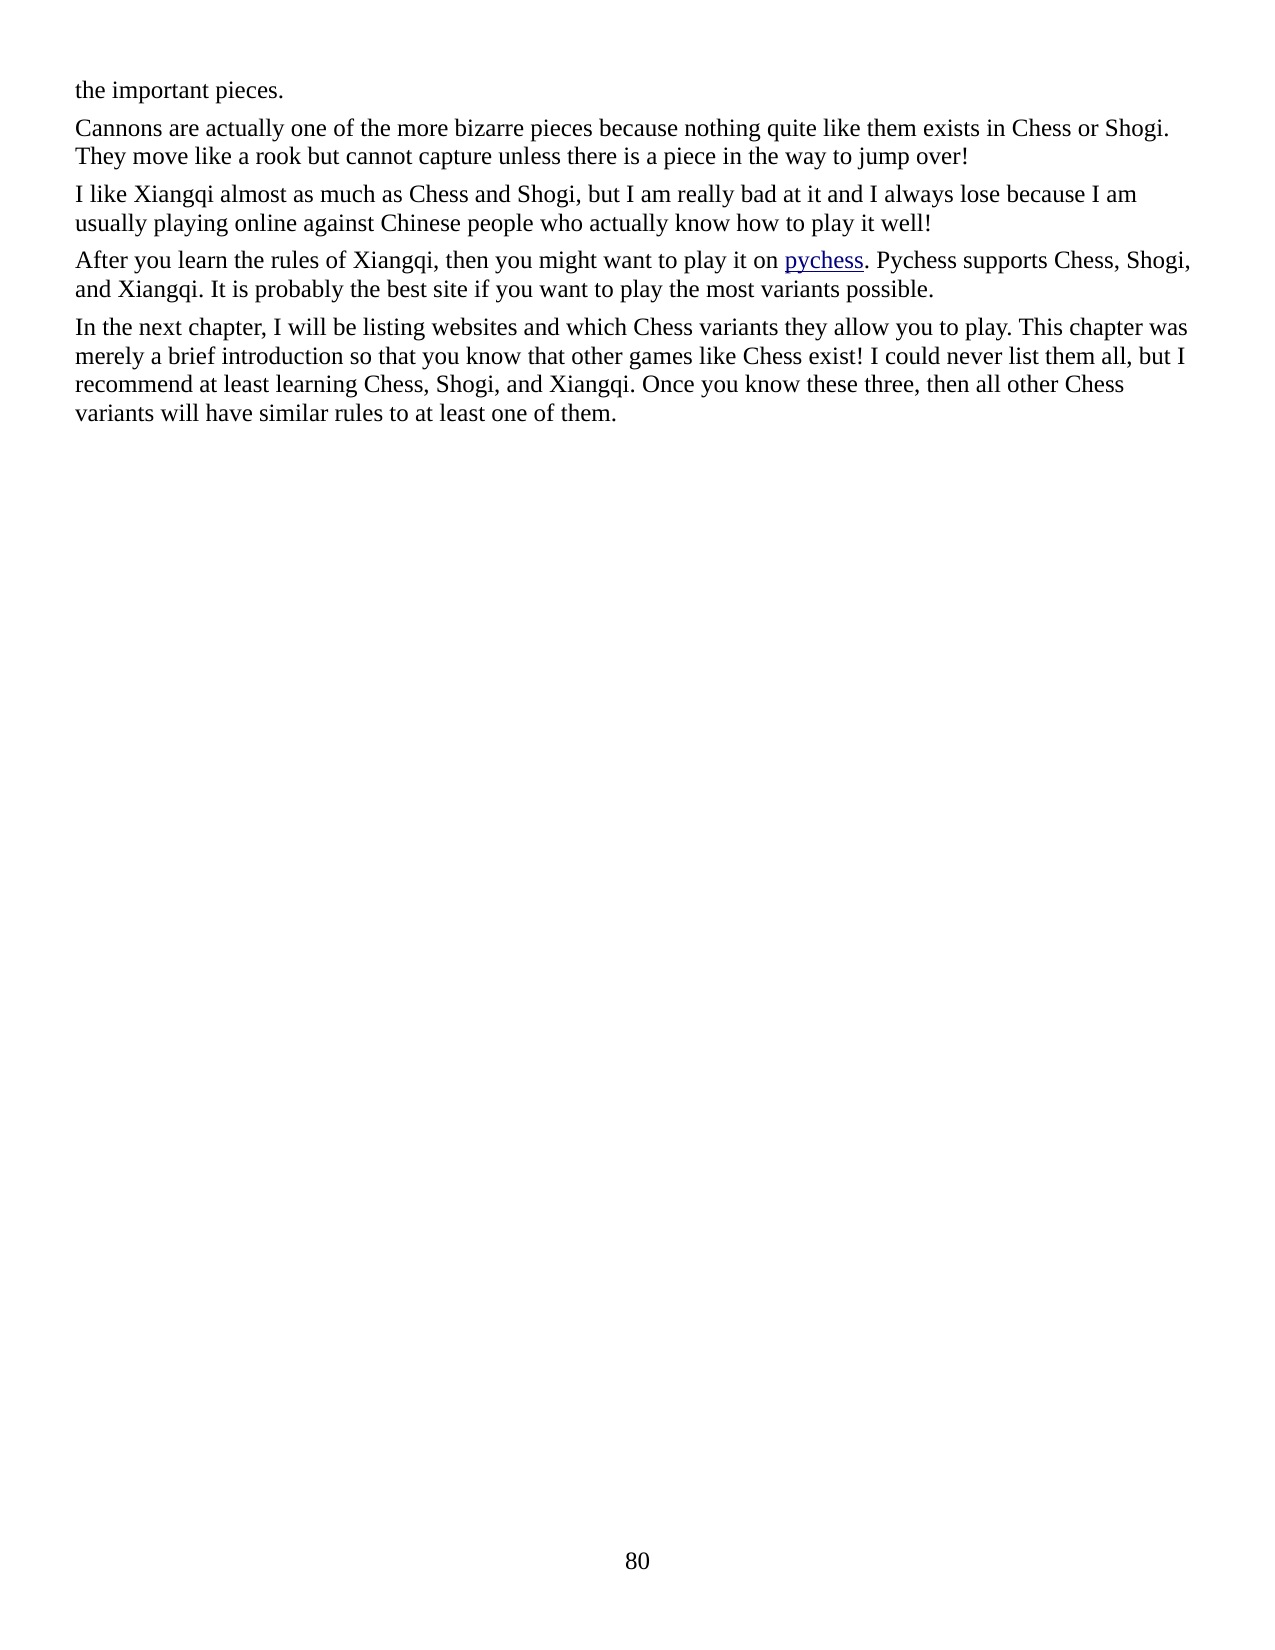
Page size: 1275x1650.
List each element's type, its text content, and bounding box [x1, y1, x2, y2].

text I like Xiangqi almost as much as Chess and Shogi, but I am really bad at it and I always lose because I am usually playing online against Chinese people who actually know how to play it well! [75, 179, 1200, 237]
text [75, 75, 1200, 104]
text Cannons are actually one of the more bizarre pieces because nothing quite like them exists in Chess or Shogi. They move like a rook but cannot capture unless there is a piece in the way to jump over! [75, 113, 1200, 170]
text After you learn the rules of Xiangqi, then you might want to play it on pychess. Pychess supports Chess, Shogi, and Xiangqi. It is probably the best site if you want to play the most variants possible. [75, 246, 1200, 303]
text In the next chapter, I will be listing websites and which Chess variants they allow you to play. This chapter was merely a brief introduction so that you know that other games like Chess exist! I could never list them all, but I recommend at least learning Chess, Shogi, and Xiangqi. Once you know these three, then all other Chess variants will have similar rules to at least one of them. [75, 312, 1200, 427]
